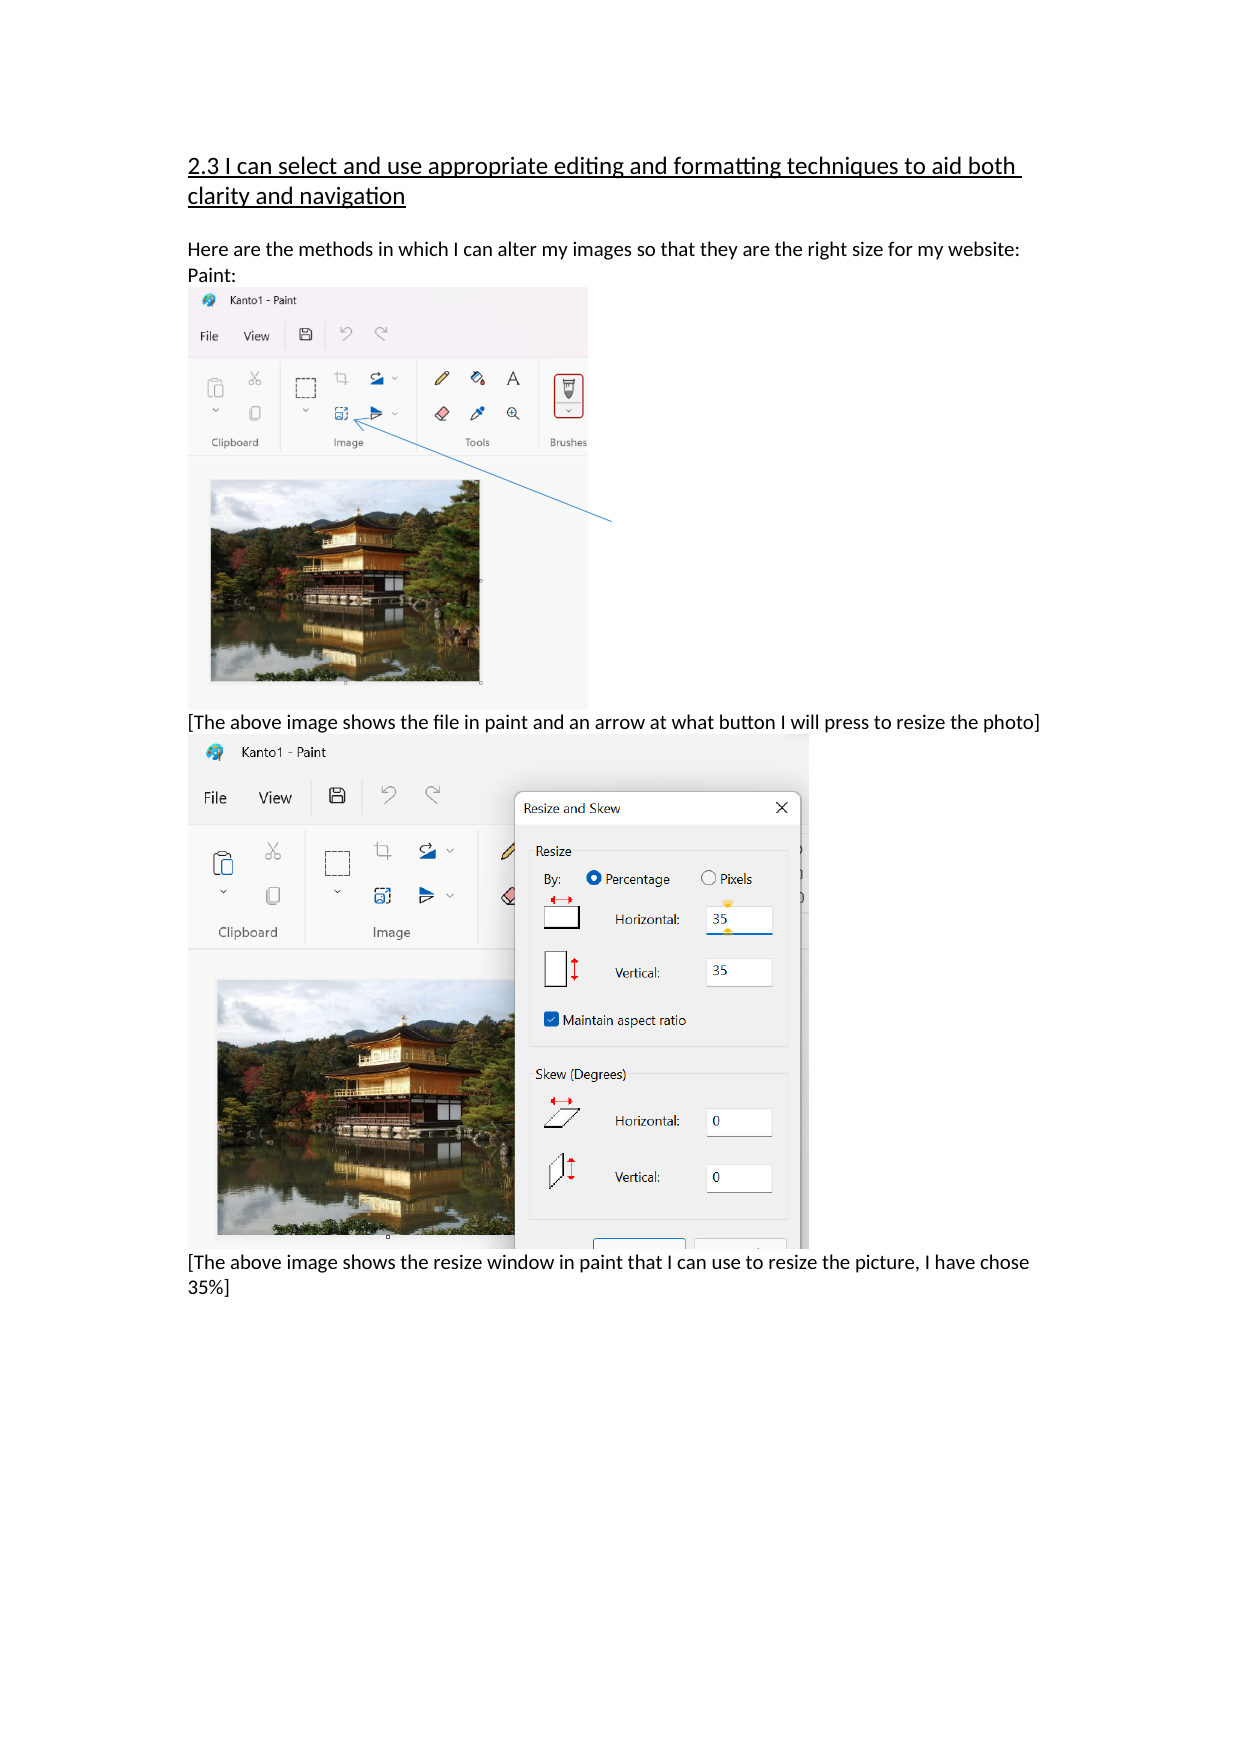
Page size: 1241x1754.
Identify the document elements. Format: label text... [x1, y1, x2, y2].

picture [187, 287, 588, 710]
text 2.3 I can select and use appropriate editing and formatting techniques to aid both clarity and navigation [187, 150, 1053, 211]
text Paint: [187, 262, 1053, 287]
text [The above image shows the resize window in paint that I can use to resize the picture, I have chose 35%] [187, 1249, 1053, 1300]
picture [187, 734, 809, 1249]
text Here are the methods in which I can alter my images so that they are the right size for my website: [187, 236, 1053, 262]
